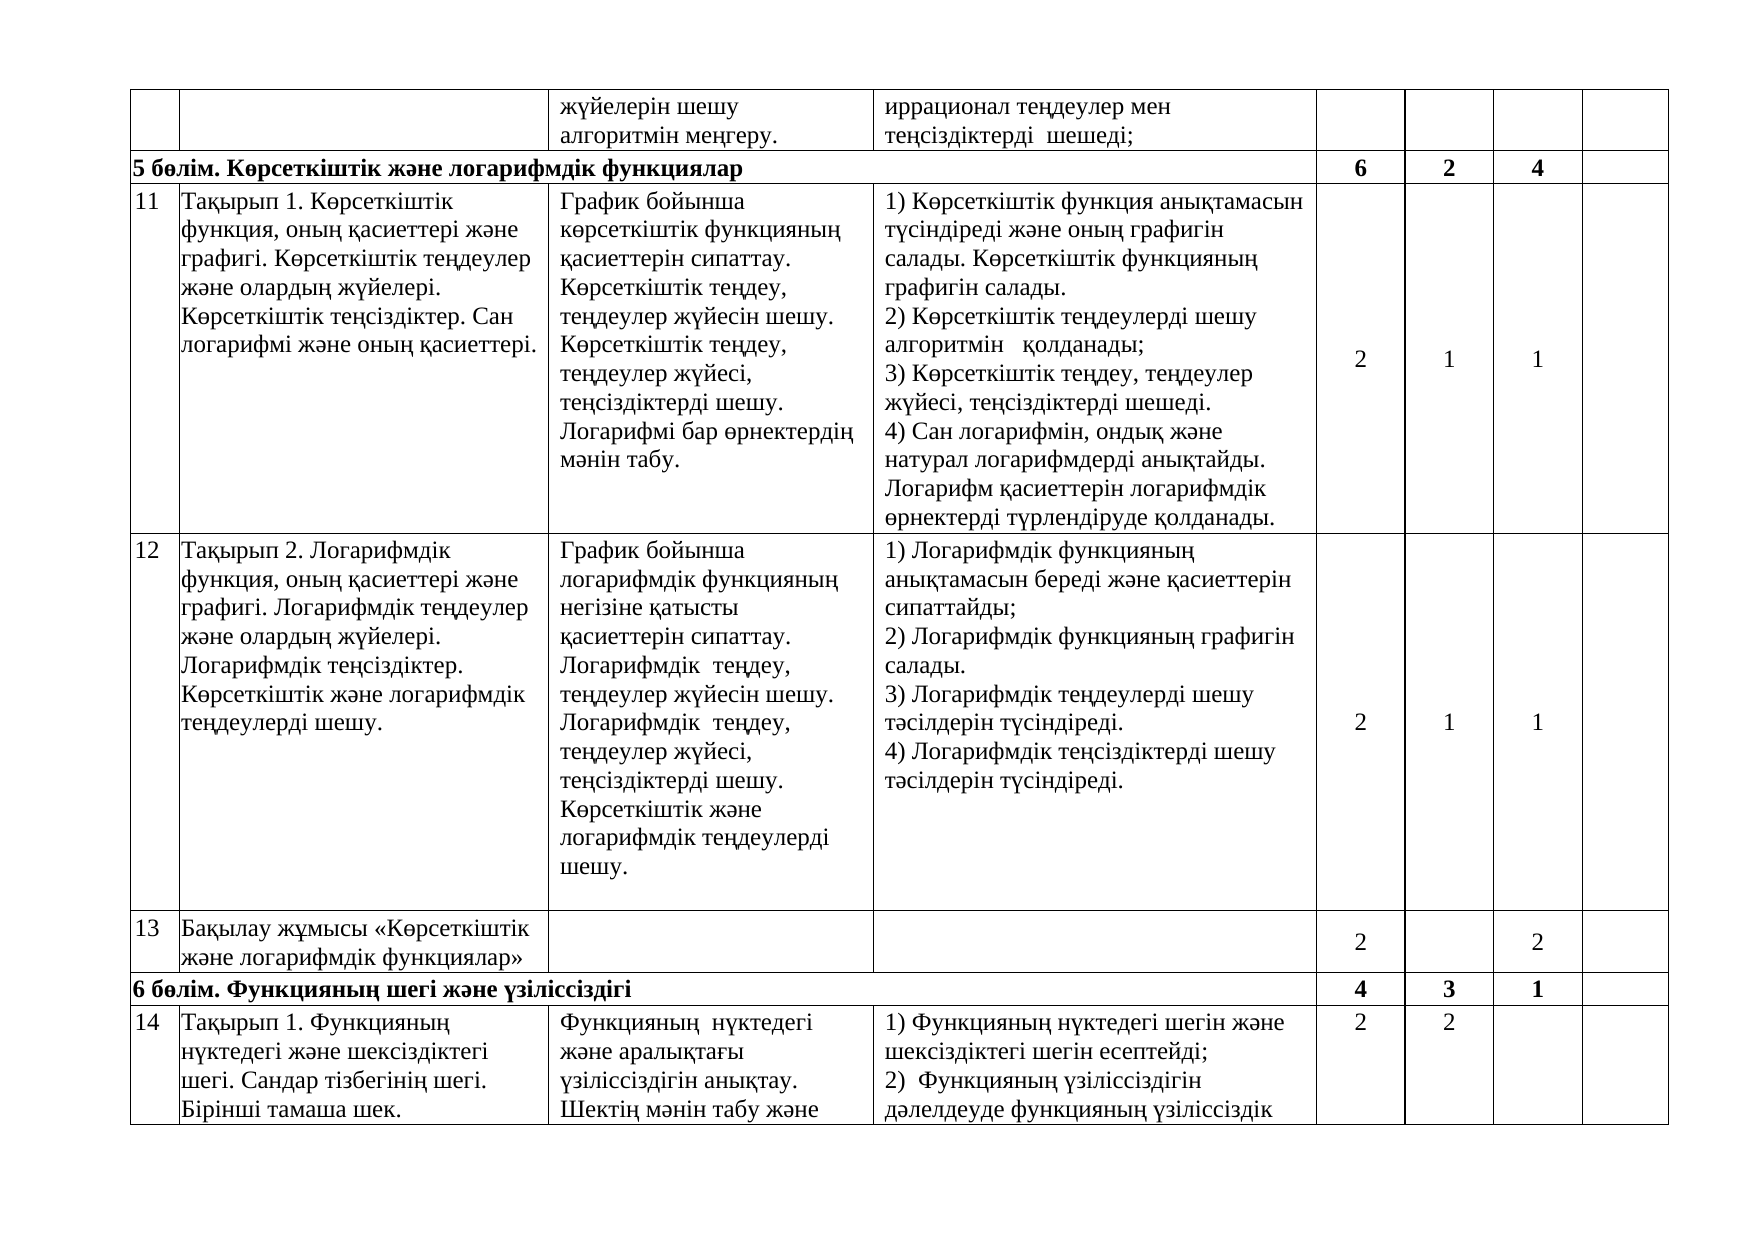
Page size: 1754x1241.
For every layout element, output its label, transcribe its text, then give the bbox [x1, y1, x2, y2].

table_cell 14 [131, 1006, 179, 1124]
table_cell [1583, 90, 1668, 150]
table_cell [1406, 90, 1493, 150]
table_cell [549, 911, 873, 972]
table_cell Бақылау жұмысы «Көрсеткіштік және логарифмдік функциялар» [180, 911, 548, 972]
table_cell [1583, 911, 1668, 972]
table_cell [549, 1006, 873, 1124]
table_cell 6 бөлім. Функцияның шегі және үзіліссіздігі [131, 973, 1316, 1005]
table_cell 1 [1494, 973, 1582, 1005]
table_cell 2 [1494, 911, 1582, 972]
table_cell 5 бөлім. Көрсеткіштік және логарифмдік функциялар [131, 151, 1316, 183]
table_cell 2 [1406, 1006, 1493, 1124]
table_cell 1) Логарифмдік функцияның анықтамасын береді және қасиеттерін сипаттайды; 2) Логарифмдік функцияның графигін салады. 3) Логарифмдік теңдеулерді шешу тәсілдерін түсіндіреді. 4) Логарифмдік теңсіздіктерді шешу тәсілдерін түсіндіреді. [874, 534, 1316, 910]
table_cell 1 [1494, 184, 1582, 532]
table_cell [180, 1006, 548, 1124]
table_cell 2 [1317, 911, 1404, 972]
table_cell 4 [1317, 973, 1404, 1005]
table_cell 11 [131, 184, 179, 532]
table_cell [874, 90, 1316, 150]
table_cell 2 [1317, 184, 1404, 532]
table_cell 3 [1406, 973, 1493, 1005]
table_cell График бойынша көрсеткіштік функцияның қасиеттерін сипаттау. Көрсеткіштік теңдеу, теңдеулер жүйесін шешу. Көрсеткіштік теңдеу, теңдеулер жүйесі, теңсіздіктерді шешу. Логарифмі бар өрнектердің мәнін табу. [549, 184, 873, 532]
table_cell [1494, 1006, 1582, 1124]
table_cell [1583, 534, 1668, 910]
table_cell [180, 90, 548, 150]
table_cell 1) Көрсеткіштік функция анықтамасын түсіндіреді және оның графигін салады. Көрсеткіштік функцияның графигін салады. 2) Көрсеткіштік теңдеулерді шешу алгоритмін қолданады; 3) Көрсеткіштік теңдеу, теңдеулер жүйесі, теңсіздіктерді шешеді. 4) Сан логарифмін, ондық және натурал логарифмдерді анықтайды. Логарифм қасиеттерін логарифмдік өрнектерді түрлендіруде қолданады. [874, 184, 1316, 532]
table_cell 1 [1406, 534, 1493, 910]
table_cell Тақырып 2. Логарифмдік функция, оның қасиеттері және графигі. Логарифмдік теңдеулер және олардың жүйелері. Логарифмдік теңсіздіктер. Көрсеткіштік және логарифмдік теңдеулерді шешу. [180, 534, 548, 910]
table_cell 10 [131, 90, 179, 150]
table_cell 4 [1494, 151, 1582, 183]
table_cell 2 [1317, 534, 1404, 910]
table_cell [874, 911, 1316, 972]
table_cell График бойынша логарифмдік функцияның негізіне қатысты қасиеттерін сипаттау. Логарифмдік теңдеу, теңдеулер жүйесін шешу. Логарифмдік теңдеу, теңдеулер жүйесі, теңсіздіктерді шешу. Көрсеткіштік және логарифмдік теңдеулерді шешу. [549, 534, 873, 910]
table_cell Тақырып 1. Көрсеткіштік функция, оның қасиеттері және графигі. Көрсеткіштік теңдеулер және олардың жүйелері. Көрсеткіштік теңсіздіктер. Сан логарифмі және оның қасиеттері. [180, 184, 548, 532]
table_cell 2 [1494, 90, 1582, 150]
table_cell 13 [131, 911, 179, 972]
table_cell [1583, 1006, 1668, 1124]
table_cell 2 [1406, 151, 1493, 183]
table_cell [1583, 184, 1668, 532]
table_cell 2 [1317, 90, 1404, 150]
table_cell 1 [1406, 184, 1493, 532]
table_cell [1406, 911, 1493, 972]
table_cell 2 [1317, 1006, 1404, 1124]
table_cell 6 [1317, 151, 1404, 183]
table_cell 1 [1494, 534, 1582, 910]
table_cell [874, 1006, 1316, 1124]
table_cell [549, 90, 873, 150]
table_cell 12 [131, 534, 179, 910]
table_cell [1583, 151, 1668, 183]
table_cell [1583, 973, 1668, 1005]
